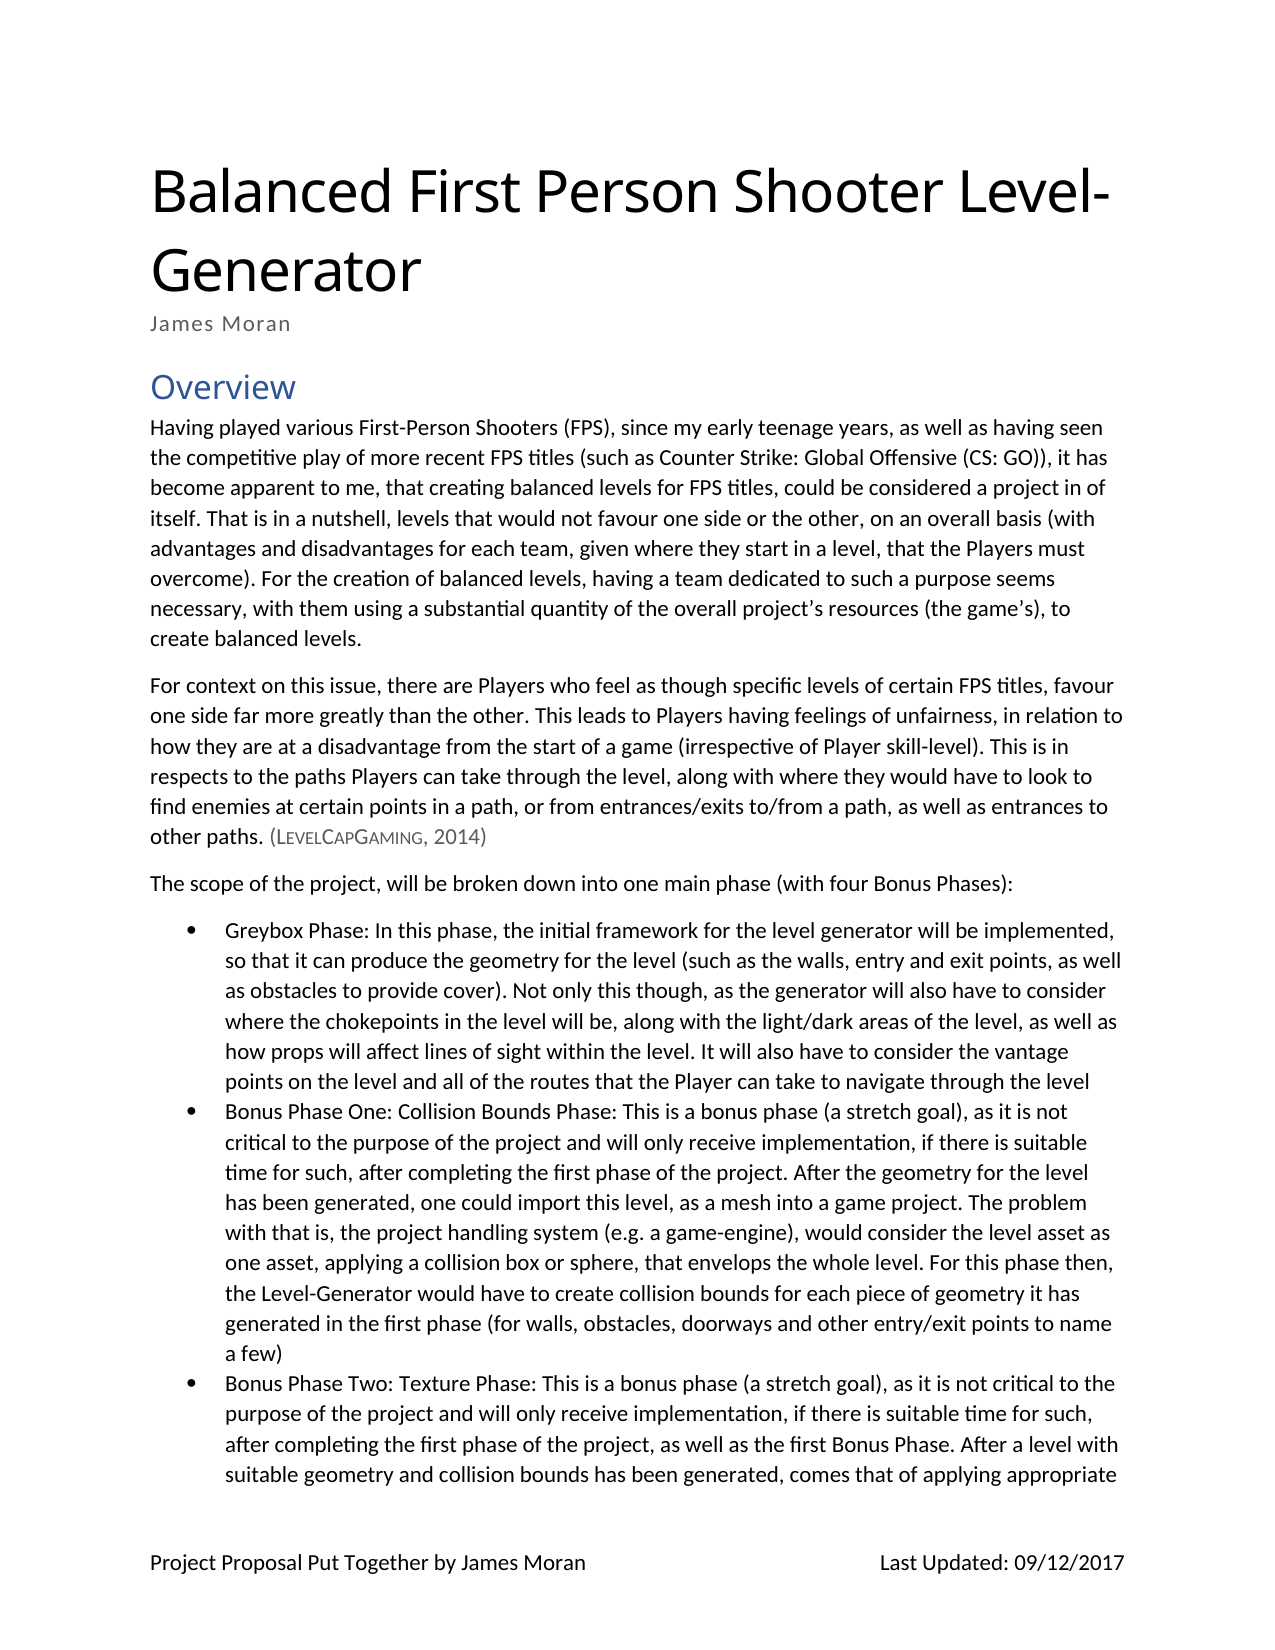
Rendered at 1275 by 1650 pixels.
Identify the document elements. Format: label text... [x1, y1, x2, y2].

text The scope of the project, will be broken down into one main phase (with four Bonus Phases): [150, 869, 1125, 897]
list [187, 1369, 1125, 1488]
list Greybox Phase: In this phase, the initial framework for the level generator will be implemented, so that it can produce the geometry for the level (such as the walls, entry and exit points, as well as obstacles to provide cover). Not only this though, as the generator will also have to consider where the chokepoints in the level will be, along with the light/dark areas of the level, as well as how props will affect lines of sight within the level. It will also have to consider the vantage points on the level and all of the routes that the Player can take to navigate through the level [187, 916, 1125, 1095]
title Balanced First Person Shooter Level-Generator [150, 150, 1125, 309]
subtitle Overview [150, 364, 1125, 409]
text For context on this issue, there are Players who feel as though specific levels of certain FPS titles, favour one side far more greatly than the other. This leads to Players having feelings of unfairness, in relation to how they are at a disadvantage from the start of a game (irrespective of Player skill-level). This is in respects to the paths Players can take through the level, along with where they would have to look to find enemies at certain points in a path, or from entrances/exits to/from a path, as well as entrances to other paths. (LevelCapGaming, 2014) [150, 671, 1125, 851]
subtitle James Moran [150, 309, 1125, 337]
text Having played various First-Person Shooters (FPS), since my early teenage years, as well as having seen the competitive play of more recent FPS titles (such as Counter Strike: Global Offensive (CS: GO)), it has become apparent to me, that creating balanced levels for FPS titles, could be considered a project in of itself. That is in a nutshell, levels that would not favour one side or the other, on an overall basis (with advantages and disadvantages for each team, given where they start in a level, that the Players must overcome). For the creation of balanced levels, having a team dedicated to such a purpose seems necessary, with them using a substantial quantity of the overall project’s resources (the game’s), to create balanced levels. [150, 413, 1125, 653]
list Bonus Phase One: Collision Bounds Phase: This is a bonus phase (a stretch goal), as it is not critical to the purpose of the project and will only receive implementation, if there is suitable time for such, after completing the first phase of the project. After the geometry for the level has been generated, one could import this level, as a mesh into a game project. The problem with that is, the project handling system (e.g. a game-engine), would consider the level asset as one asset, applying a collision box or sphere, that envelops the whole level. For this phase then, the Level-Generator would have to create collision bounds for each piece of geometry it has generated in the first phase (for walls, obstacles, doorways and other entry/exit points to name a few) [187, 1097, 1125, 1367]
